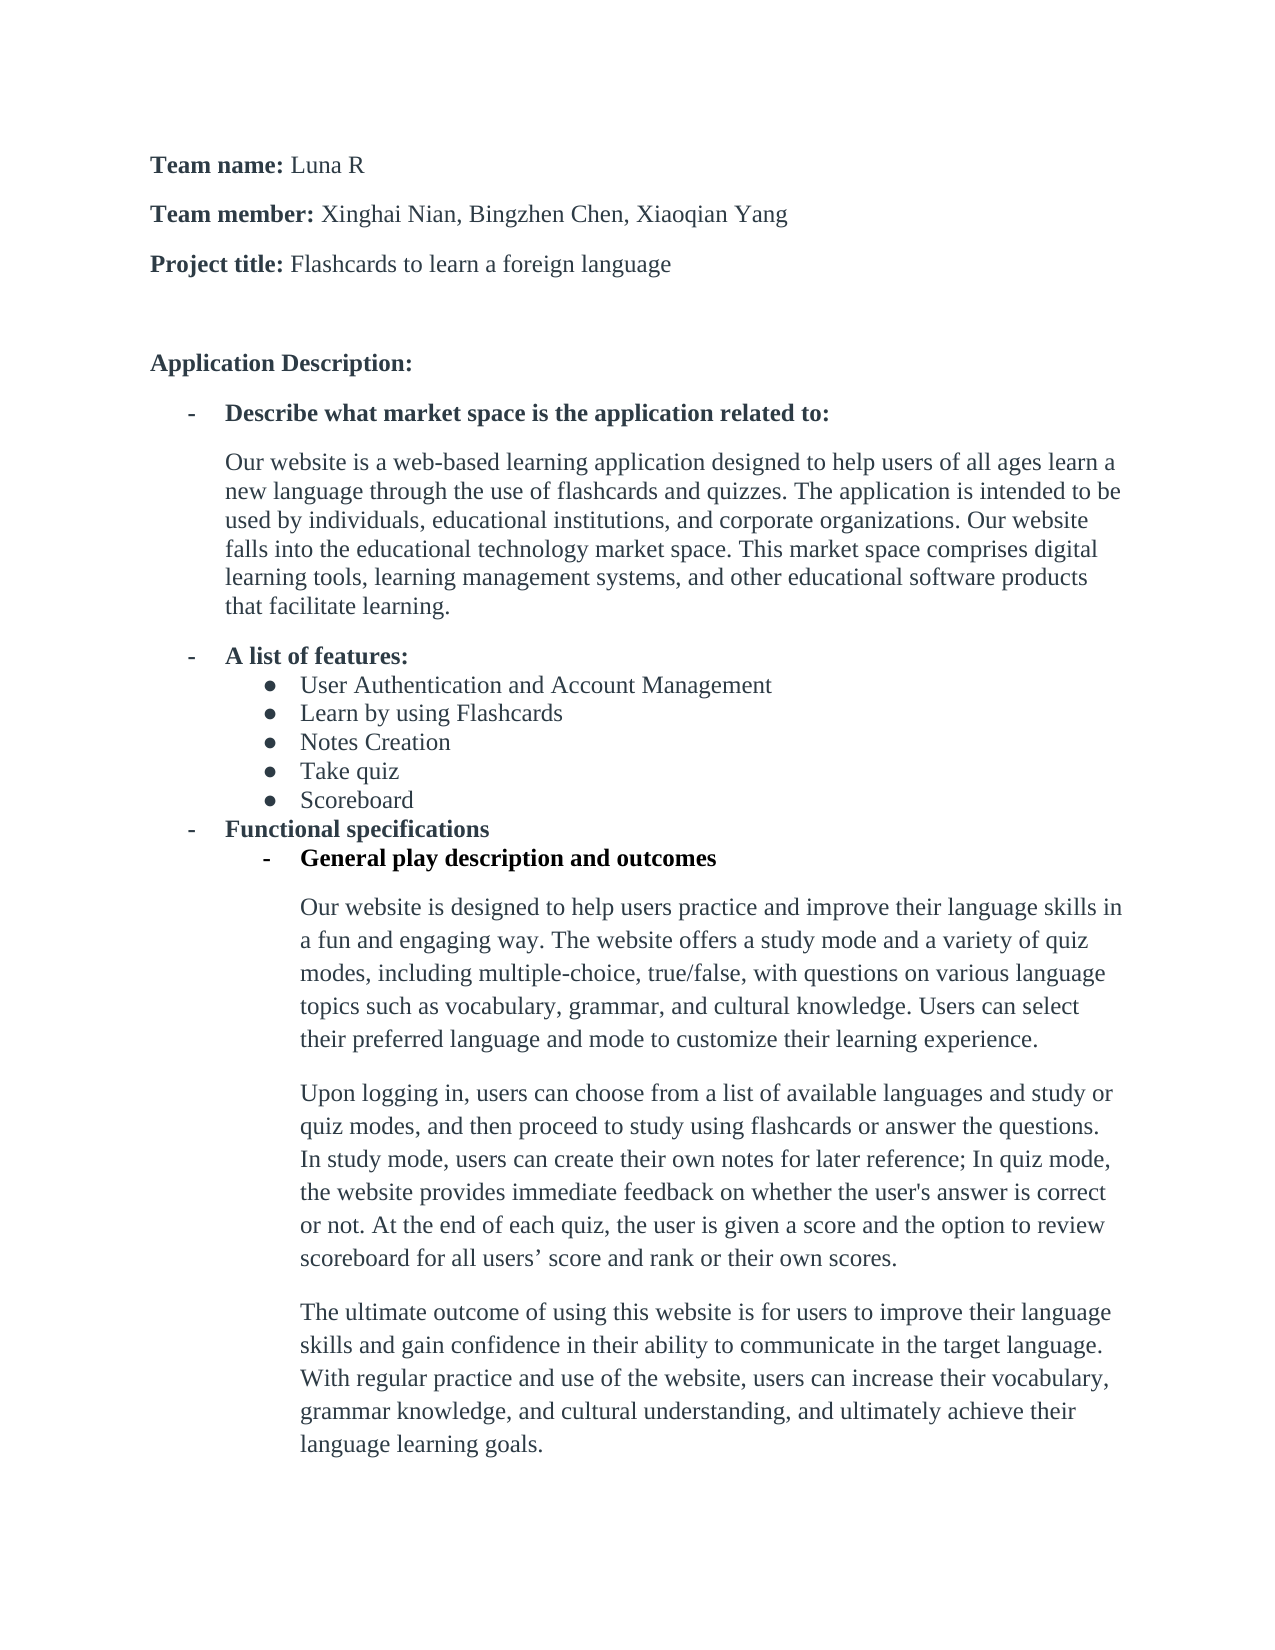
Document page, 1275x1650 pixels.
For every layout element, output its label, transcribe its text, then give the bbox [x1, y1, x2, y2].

text Team name: Luna R [150, 150, 1125, 179]
list Scoreboard [262, 785, 1125, 814]
list User Authentication and Account Management [262, 669, 1125, 698]
list Learn by using Flashcards [262, 698, 1125, 727]
text Our website is a web-based learning application designed to help users of all ages learn a new language through the use of flashcards and quizzes. The application is intended to be used by individuals, educational institutions, and corporate organizations. Our website falls into the educational technology market space. This market space comprises digital learning tools, learning management systems, and other educational software products that facilitate learning. [225, 447, 1125, 620]
list Take quiz [262, 756, 1125, 785]
list A list of features: [187, 641, 1125, 669]
text Project title: Flashcards to learn a foreign language [150, 249, 1125, 278]
text Team member: Xinghai Nian, Bingzhen Chen, Xiaoqian Yang [150, 199, 1125, 228]
text Our website is designed to help users practice and improve their language skills in a fun and engaging way. The website offers a study mode and a variety of quiz modes, including multiple-choice, true/false, with questions on various language topics such as vocabulary, grammar, and cultural knowledge. Users can select their preferred language and mode to customize their learning experience. [300, 892, 1125, 1053]
text The ultimate outcome of using this website is for users to improve their language skills and gain confidence in their ability to communicate in the target language. With regular practice and use of the website, users can increase their vocabulary, grammar knowledge, and cultural understanding, and ultimately achieve their language learning goals. [300, 1297, 1125, 1458]
list Notes Creation [262, 727, 1125, 756]
list Describe what market space is the application related to: [187, 398, 1125, 427]
list General play description and outcomes [262, 843, 1125, 871]
text Upon logging in, users can choose from a list of available languages and study or quiz modes, and then proceed to study using flashcards or answer the questions. In study mode, users can create their own notes for later reference; In quiz mode, the website provides immediate feedback on whether the user's answer is correct or not. At the end of each quiz, the user is given a score and the option to review scoreboard for all users’ score and rank or their own scores. [300, 1078, 1125, 1272]
list Functional specifications [187, 814, 1125, 843]
text Application Description: [150, 348, 1125, 377]
